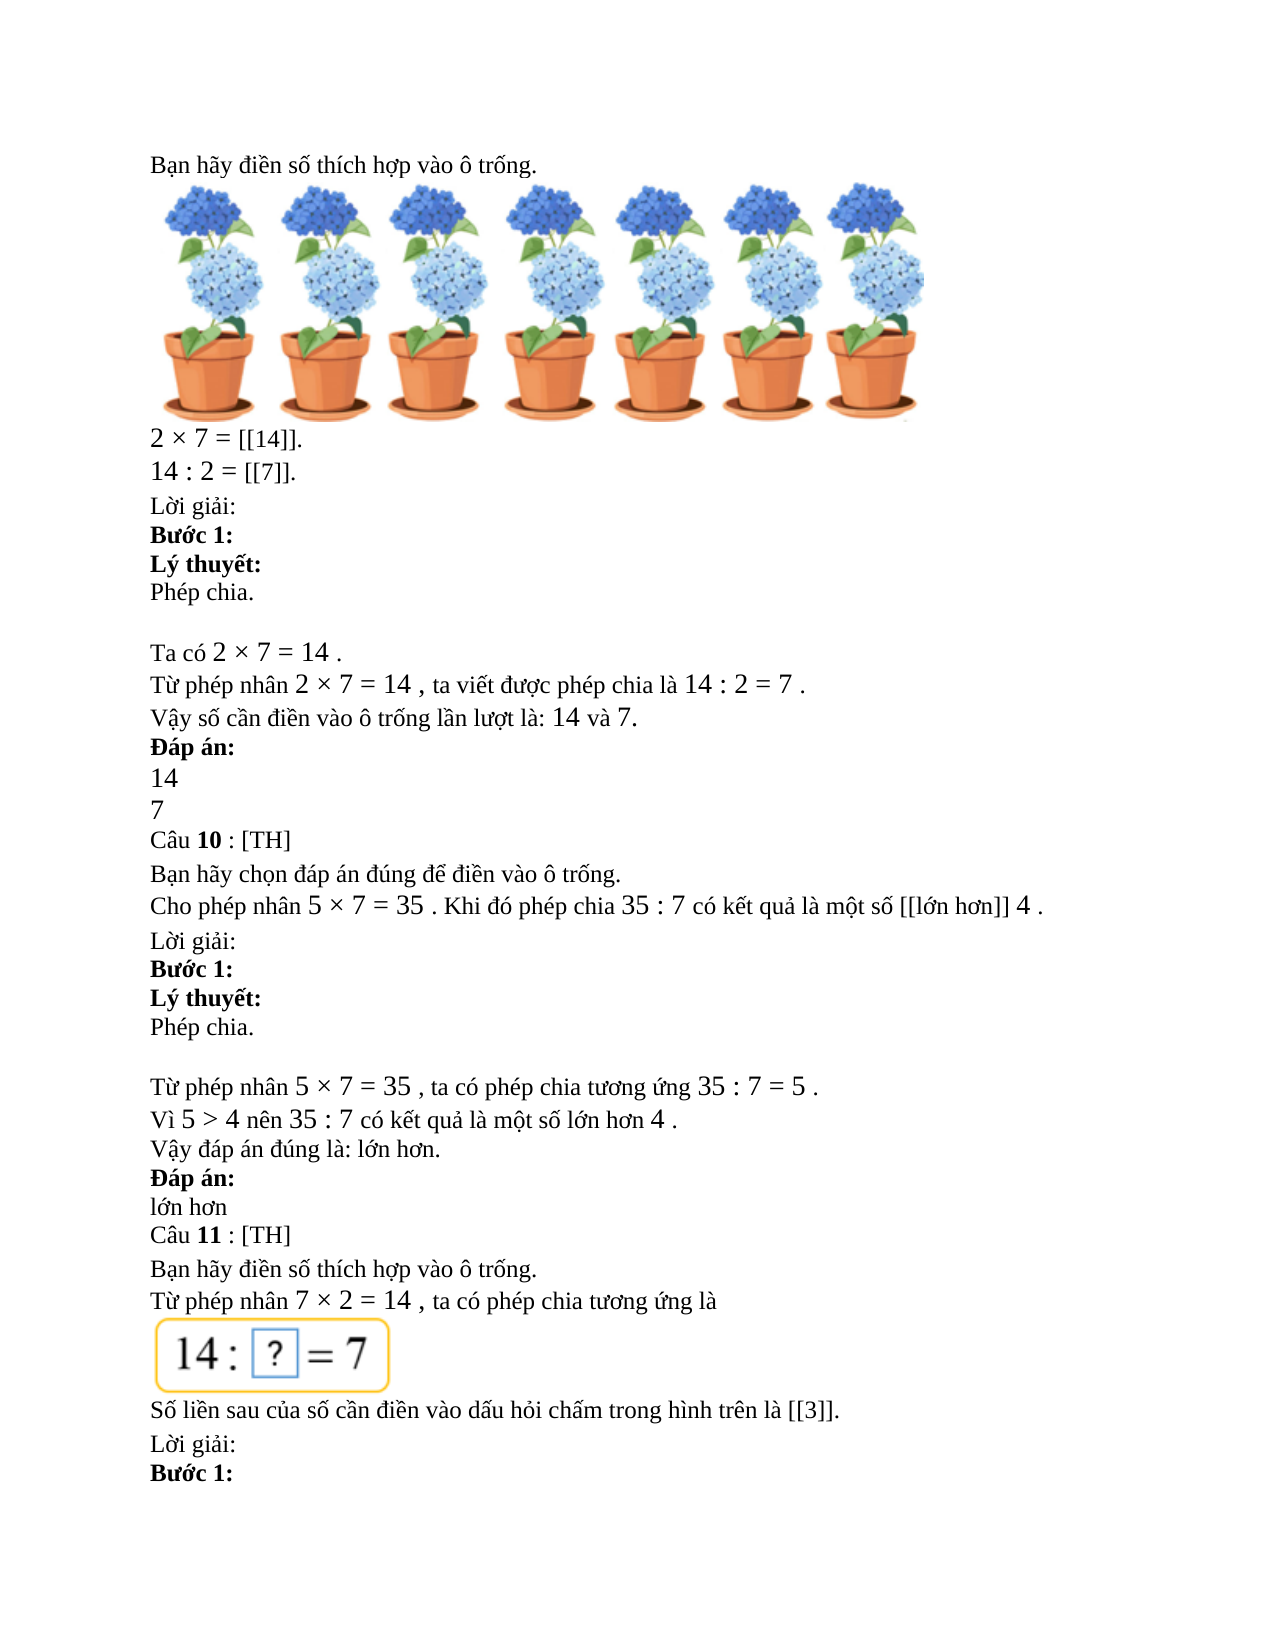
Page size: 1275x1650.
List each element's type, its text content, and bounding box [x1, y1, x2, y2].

text Bước 1: [150, 520, 1125, 549]
text Câu 11 : [TH] [150, 1221, 1125, 1249]
picture [150, 178, 924, 422]
text Lý thuyết: Phép chia. Từ phép nhân 5 × 7 = 35 , ta có phép chia tương ứng 35 : 7 = 5 . Vì 5 > 4 nên 35 : 7 có kết quả là một số lớn hơn 4 . Vậy đáp án đúng là: lớn hơn. Đáp án: lớn hơn [150, 983, 1125, 1221]
picture [150, 1315, 394, 1396]
text Lời giải: [150, 491, 1125, 520]
text Bước 1: [150, 954, 1125, 983]
text Lời giải: [150, 926, 1125, 954]
text Bạn hãy điền số thích hợp vào ô trống. Từ phép nhân 7 × 2 = 14 , ta có phép chia tương ứng là Số liền sau của số cần điền vào dấu hỏi chấm trong hình trên là [[3]]. [150, 1254, 1125, 1424]
text Câu 10 : [TH] [150, 826, 1125, 854]
text Bạn hãy chọn đáp án đúng để điền vào ô trống. Cho phép nhân 5 × 7 = 35 . Khi đó phép chia 35 : 7 có kết quả là một số [[lớn hơn]] 4 . [150, 859, 1125, 921]
text Lời giải: [150, 1429, 1125, 1458]
text Lý thuyết: Phép chia. Ta có 2 × 7 = 14 . Từ phép nhân 2 × 7 = 14 , ta viết được phép chia là 14 : 2 = 7 . Vậy số cần điền vào ô trống lần lượt là: 14 và 7. Đáp án: 14 7 [150, 549, 1125, 826]
text Bước 1: [150, 1458, 1125, 1487]
